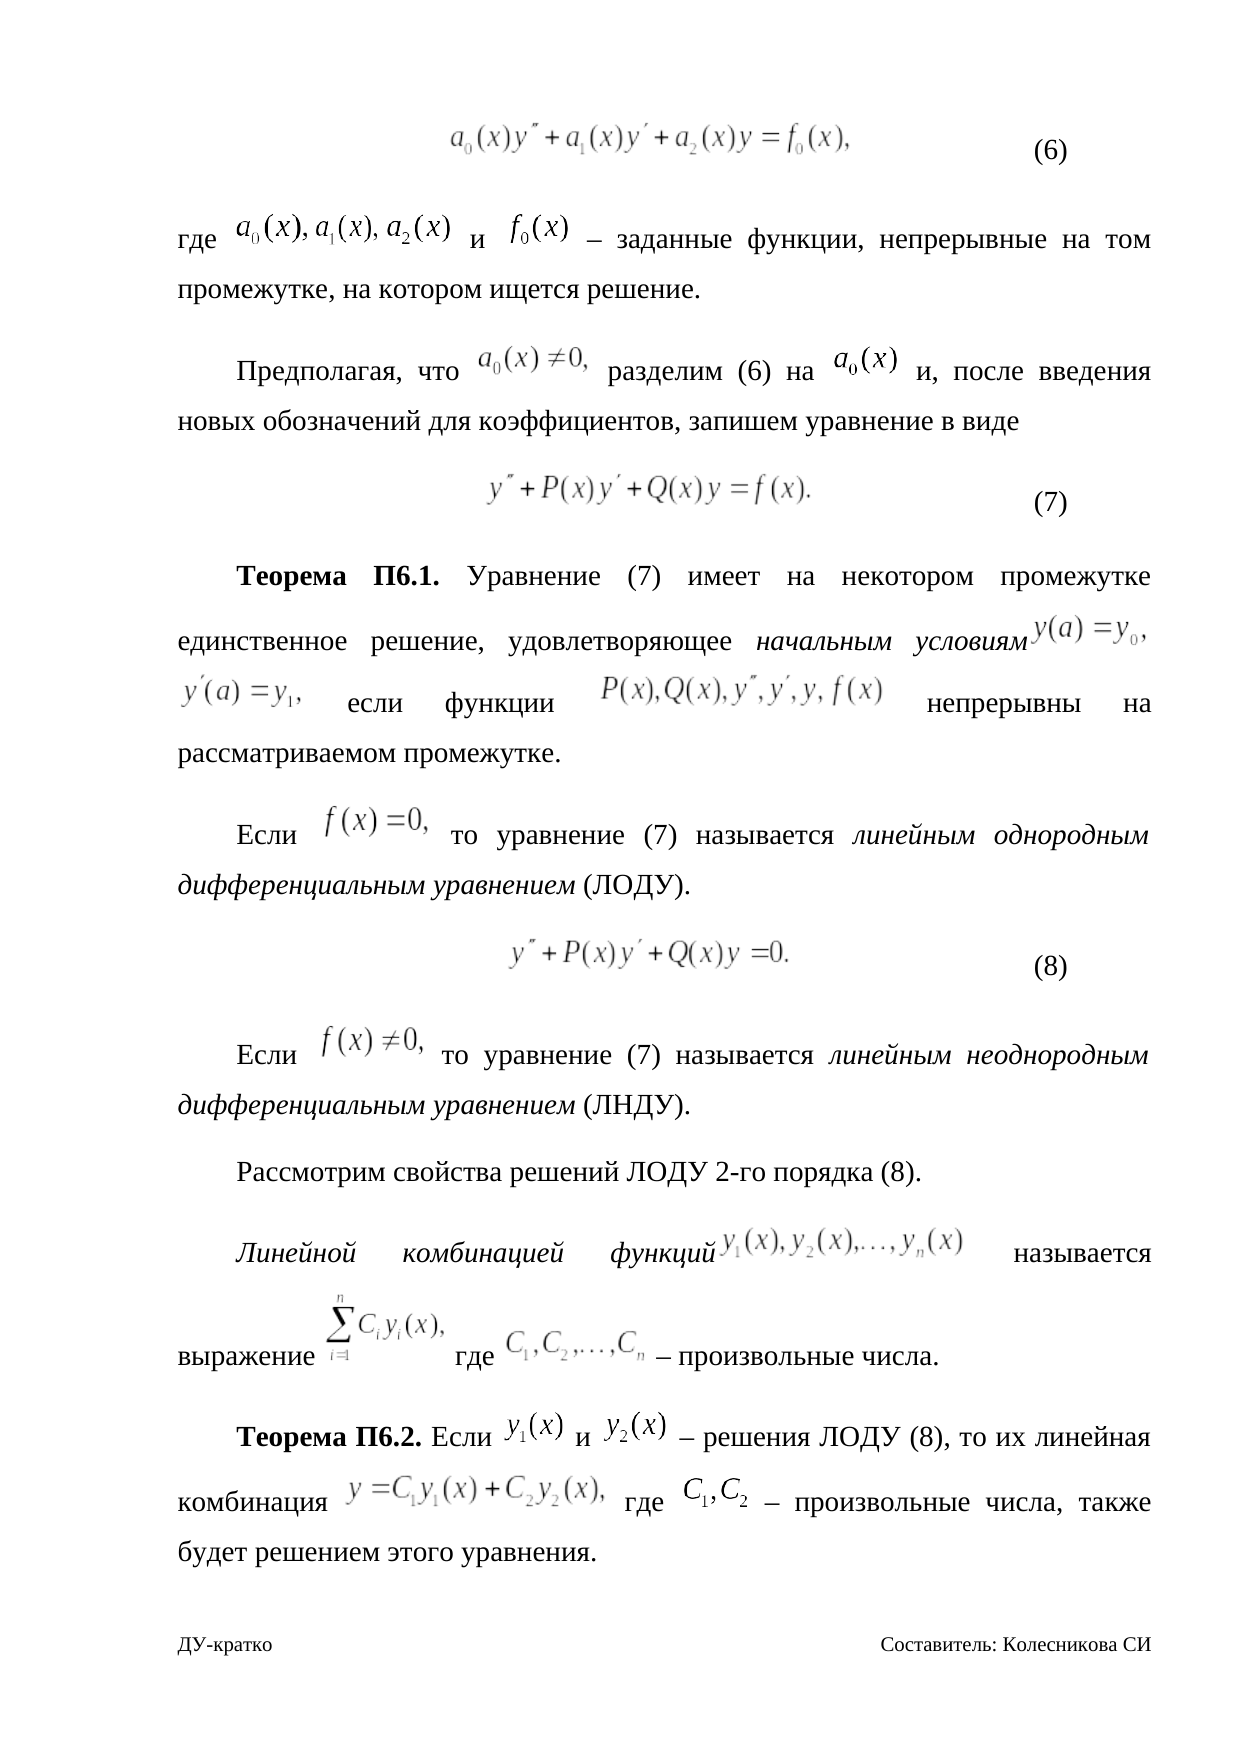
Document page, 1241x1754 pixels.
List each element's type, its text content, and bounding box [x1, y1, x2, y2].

text Если то уравнение (7) называется линейным неоднородным дифференциальным уравнением (ЛНДУ). [177, 1023, 1152, 1121]
text Предполагая, что разделим (6) на и, после введения новых обозначений для коэффициентов, запишем уравнение в виде [177, 338, 1152, 437]
text (8) [177, 934, 1152, 982]
text Теорема П6.2. Если и – решения ЛОДУ (8), то их линейная комбинация где – произвольные числа, также будет решением этого уравнения. [177, 1405, 1152, 1568]
text Линейной комбинацией функций называется выражение где – произвольные числа. [177, 1221, 1152, 1371]
text где и – заданные функции, непрерывные на том промежутке, на котором ищется решение. [177, 207, 1152, 305]
text Теорема П6.1. Уравнение (7) имеет на некотором промежутке единственное решение, удовлетворяющее начальным условиям если функции непрерывны на рассматриваемом промежутке. [177, 558, 1152, 769]
text (7) [177, 470, 1152, 518]
text (6) [177, 118, 1152, 166]
text Если то уравнение (7) называется линейным однородным дифференциальным уравнением (ЛОДУ). [177, 802, 1152, 901]
text Рассмотрим свойства решений ЛОДУ 2-го порядка (8). [177, 1154, 1152, 1188]
